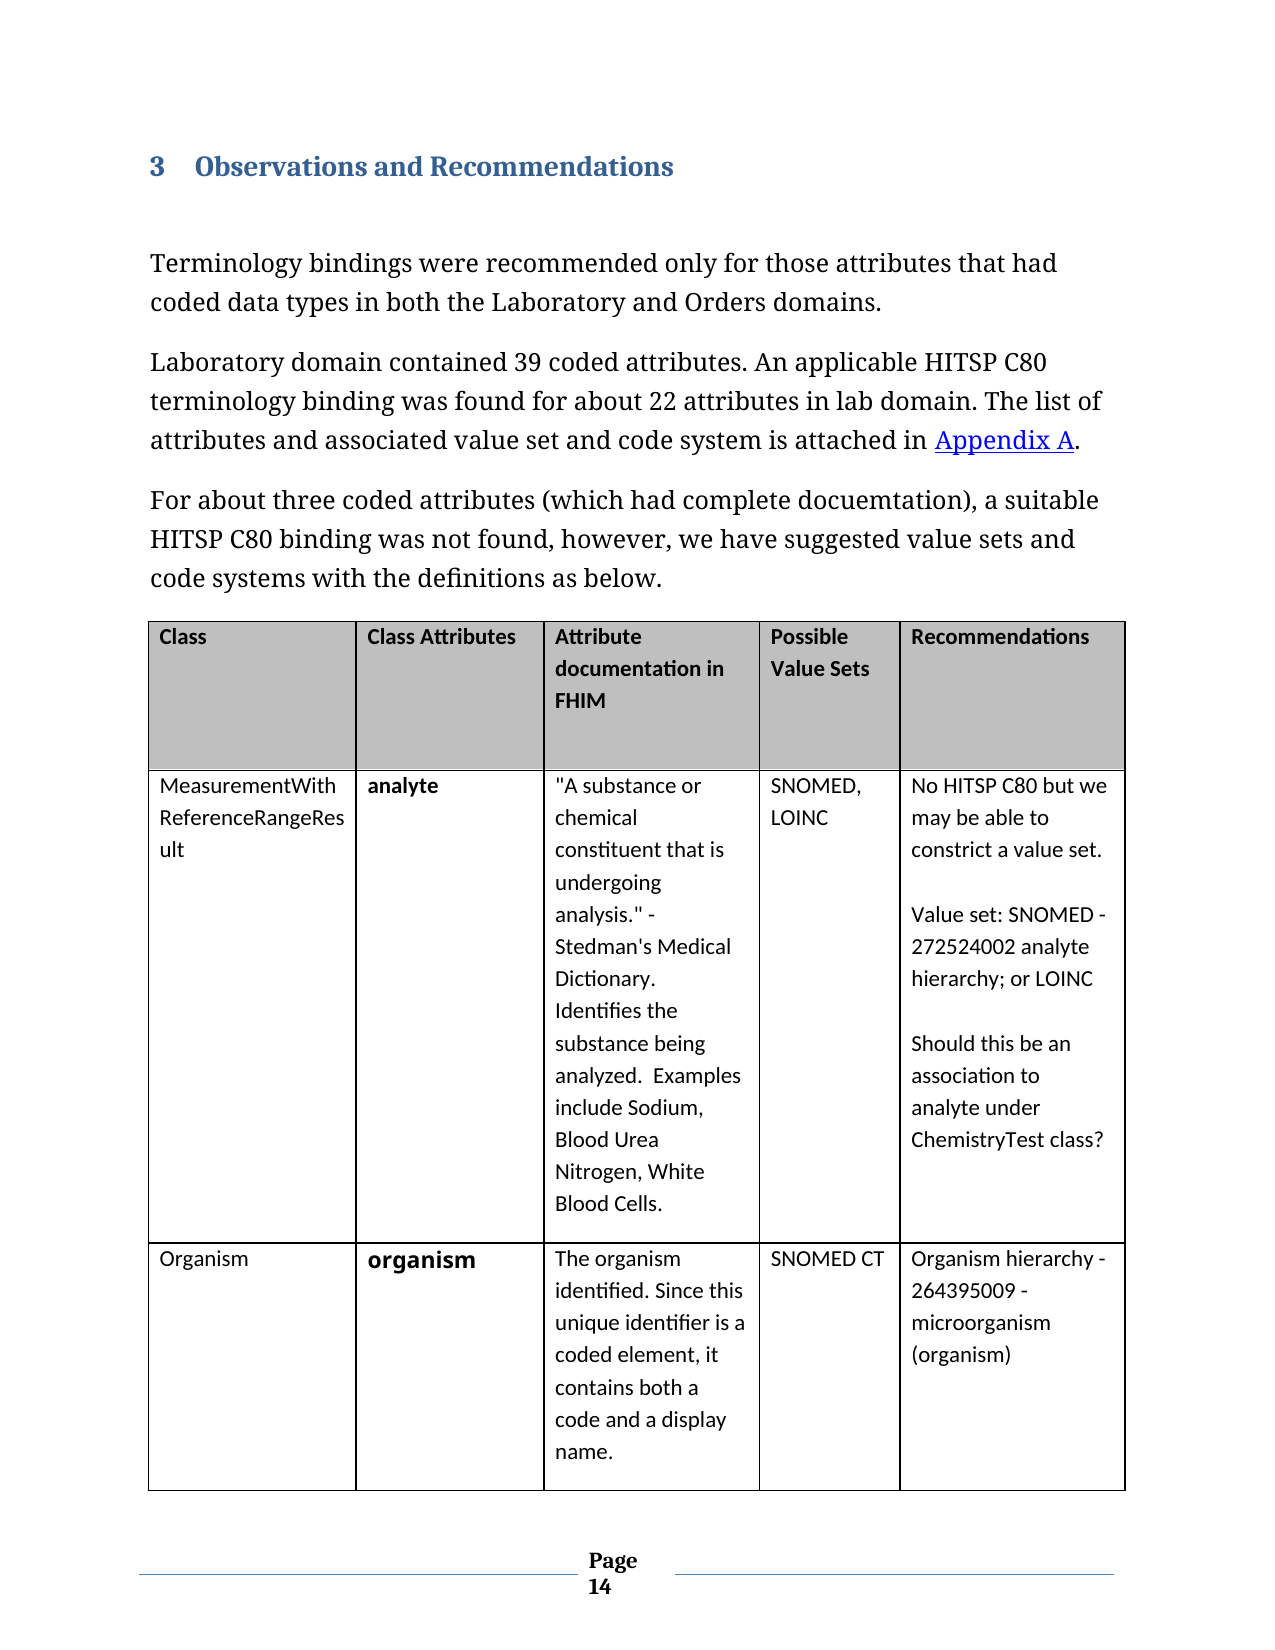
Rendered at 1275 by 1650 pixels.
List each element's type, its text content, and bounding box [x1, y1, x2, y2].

table_header Class Attributes [357, 622, 543, 769]
table_cell SNOMED, LOINC [760, 771, 899, 1242]
table_cell Organism [149, 1244, 355, 1490]
table_cell The organism identified. Since this unique identifier is a coded element, it contains both a code and a display name. [545, 1244, 759, 1490]
text Terminology bindings were recommended only for those attributes that had coded data types in both the Laboratory and Orders domains. [150, 245, 1125, 318]
table_cell organism [357, 1244, 543, 1490]
subtitle Observations and Recommendations [150, 150, 1125, 183]
table_cell SNOMED CT [760, 1244, 899, 1490]
table_header Attribute documentation in FHIM [545, 622, 759, 769]
table_cell Organism hierarchy - 264395009 - microorganism (organism) [901, 1244, 1124, 1490]
table_header Possible Value Sets [760, 622, 899, 769]
table_cell analyte [357, 771, 543, 1242]
table_cell No HITSP C80 but we may be able to constrict a value set. Value set: SNOMED - 272524002 analyte hierarchy; or LOINC Should this be an association to analyte under ChemistryTest class? [901, 771, 1124, 1242]
table_header Recommendations [901, 622, 1124, 769]
text For about three coded attributes (which had complete docuemtation), a suitable HITSP C80 binding was not found, however, we have suggested value sets and code systems with the definitions as below. [150, 483, 1125, 595]
text Laboratory domain contained 39 coded attributes. An applicable HITSP C80 terminology binding was found for about 22 attributes in lab domain. The list of attributes and associated value set and code system is attached in Appendix A. [150, 344, 1125, 457]
table_header Class [149, 622, 355, 769]
table_cell "A substance or chemical constituent that is undergoing analysis." - Stedman's Medical Dictionary. Identifies the substance being analyzed. Examples include Sodium, Blood Urea Nitrogen, White Blood Cells. [545, 771, 759, 1242]
table_cell MeasurementWithReferenceRangeResult [149, 771, 355, 1242]
